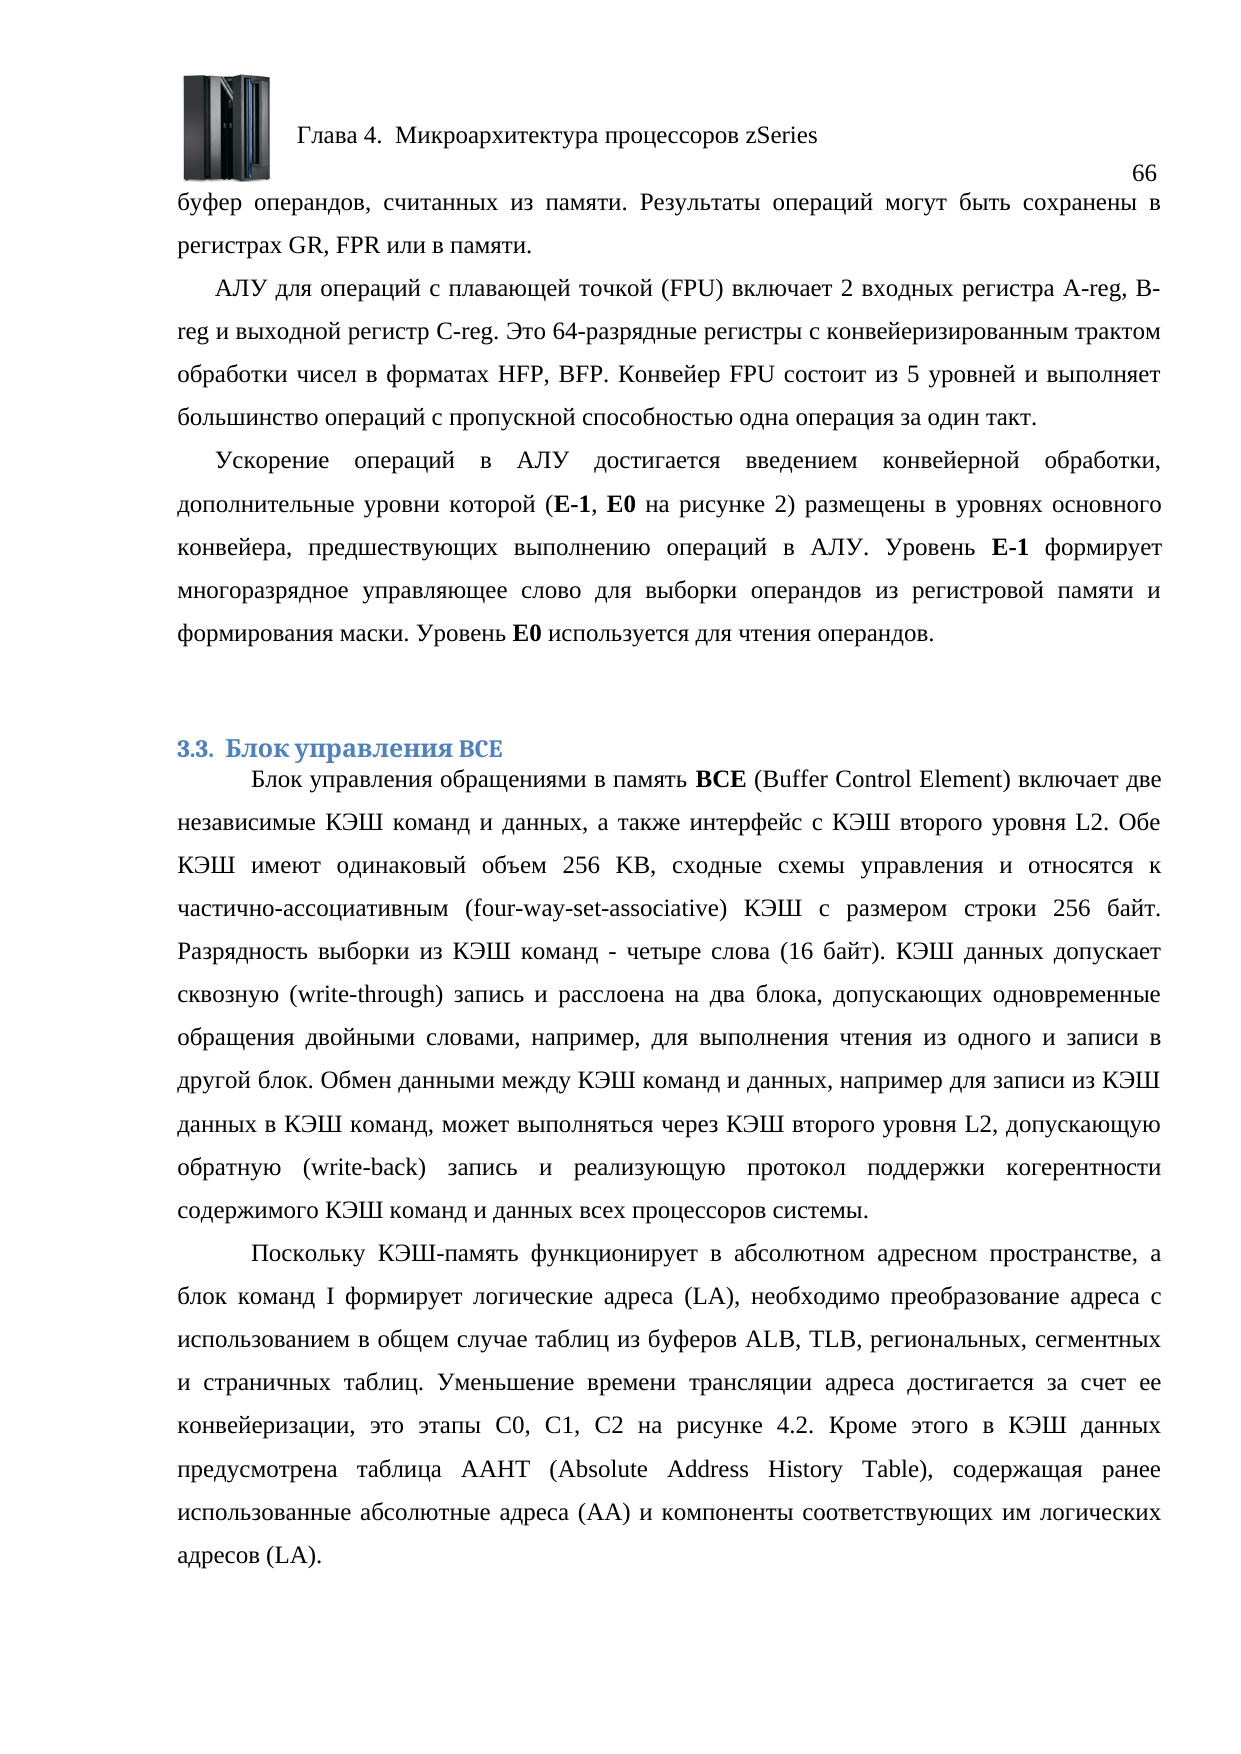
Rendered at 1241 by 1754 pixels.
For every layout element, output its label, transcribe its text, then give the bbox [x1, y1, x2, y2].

picture [182, 73, 272, 182]
text Поскольку КЭШ-память функционирует в абсолютном адресном пространстве, а блок команд I формирует логические адреса (LA), необходимо преобразование адреса с использованием в общем случае таблиц из буферов ALB, TLB, региональных, сегментных и страничных таблиц. Уменьшение времени трансляции адреса достигается за счет ее конвейеризации, это этапы C0, C1, C2 на рисунке 4.2. Кроме этого в КЭШ данных предусмотрена таблица AAHT (Absolute Address History Table), содержащая ранее использованные абсолютные адреса (AA) и компоненты соответствующих им логических адресов (LA). [177, 1238, 1162, 1569]
text Ускорение операций в АЛУ достигается введением конвейерной обработки, дополнительные уровни которой (E-1, E0 на рисунке 2) размещены в уровнях основного конвейера, предшествующих выполнению операций в АЛУ. Уровень E-1 формирует многоразрядное управляющее слово для выборки операндов из регистровой памяти и формирования маски. Уровень E0 используется для чтения операндов. [177, 446, 1162, 647]
text Блок управления обращениями в память BCE (Buffer Control Element) включает две независимые КЭШ команд и данных, а также интерфейс с КЭШ второго уровня L2. Обе КЭШ имеют одинаковый объем 256 KB, сходные схемы управления и относятся к частично-ассоциативным (four-way-set-associative) КЭШ с размером строки 256 байт. Разрядность выборки из КЭШ команд - четыре слова (16 байт). КЭШ данных допускает сквозную (write-through) запись и расслоена на два блока, допускающих одновременные обращения двойными словами, например, для выполнения чтения из одного и записи в другой блок. Обмен данными между КЭШ команд и данных, например для записи из КЭШ данных в КЭШ команд, может выполняться через КЭШ второго уровня L2, допускающую обратную (write-back) запись и реализующую протокол поддержки когерентности содержимого КЭШ команд и данных всех процессоров системы. [177, 764, 1162, 1224]
subtitle 3.3. Блок управления BCE [177, 735, 1162, 764]
text АЛУ для операций с плавающей точкой (FPU) включает 2 входных регистра A-reg, B-reg и выходной регистр C-reg. Это 64-разрядные регистры с конвейеризированным трактом обработки чисел в форматах HFP, BFP. Конвейер FPU состоит из 5 уровней и выполняет большинство операций с пропускной способностью одна операция за один такт. [177, 273, 1162, 431]
